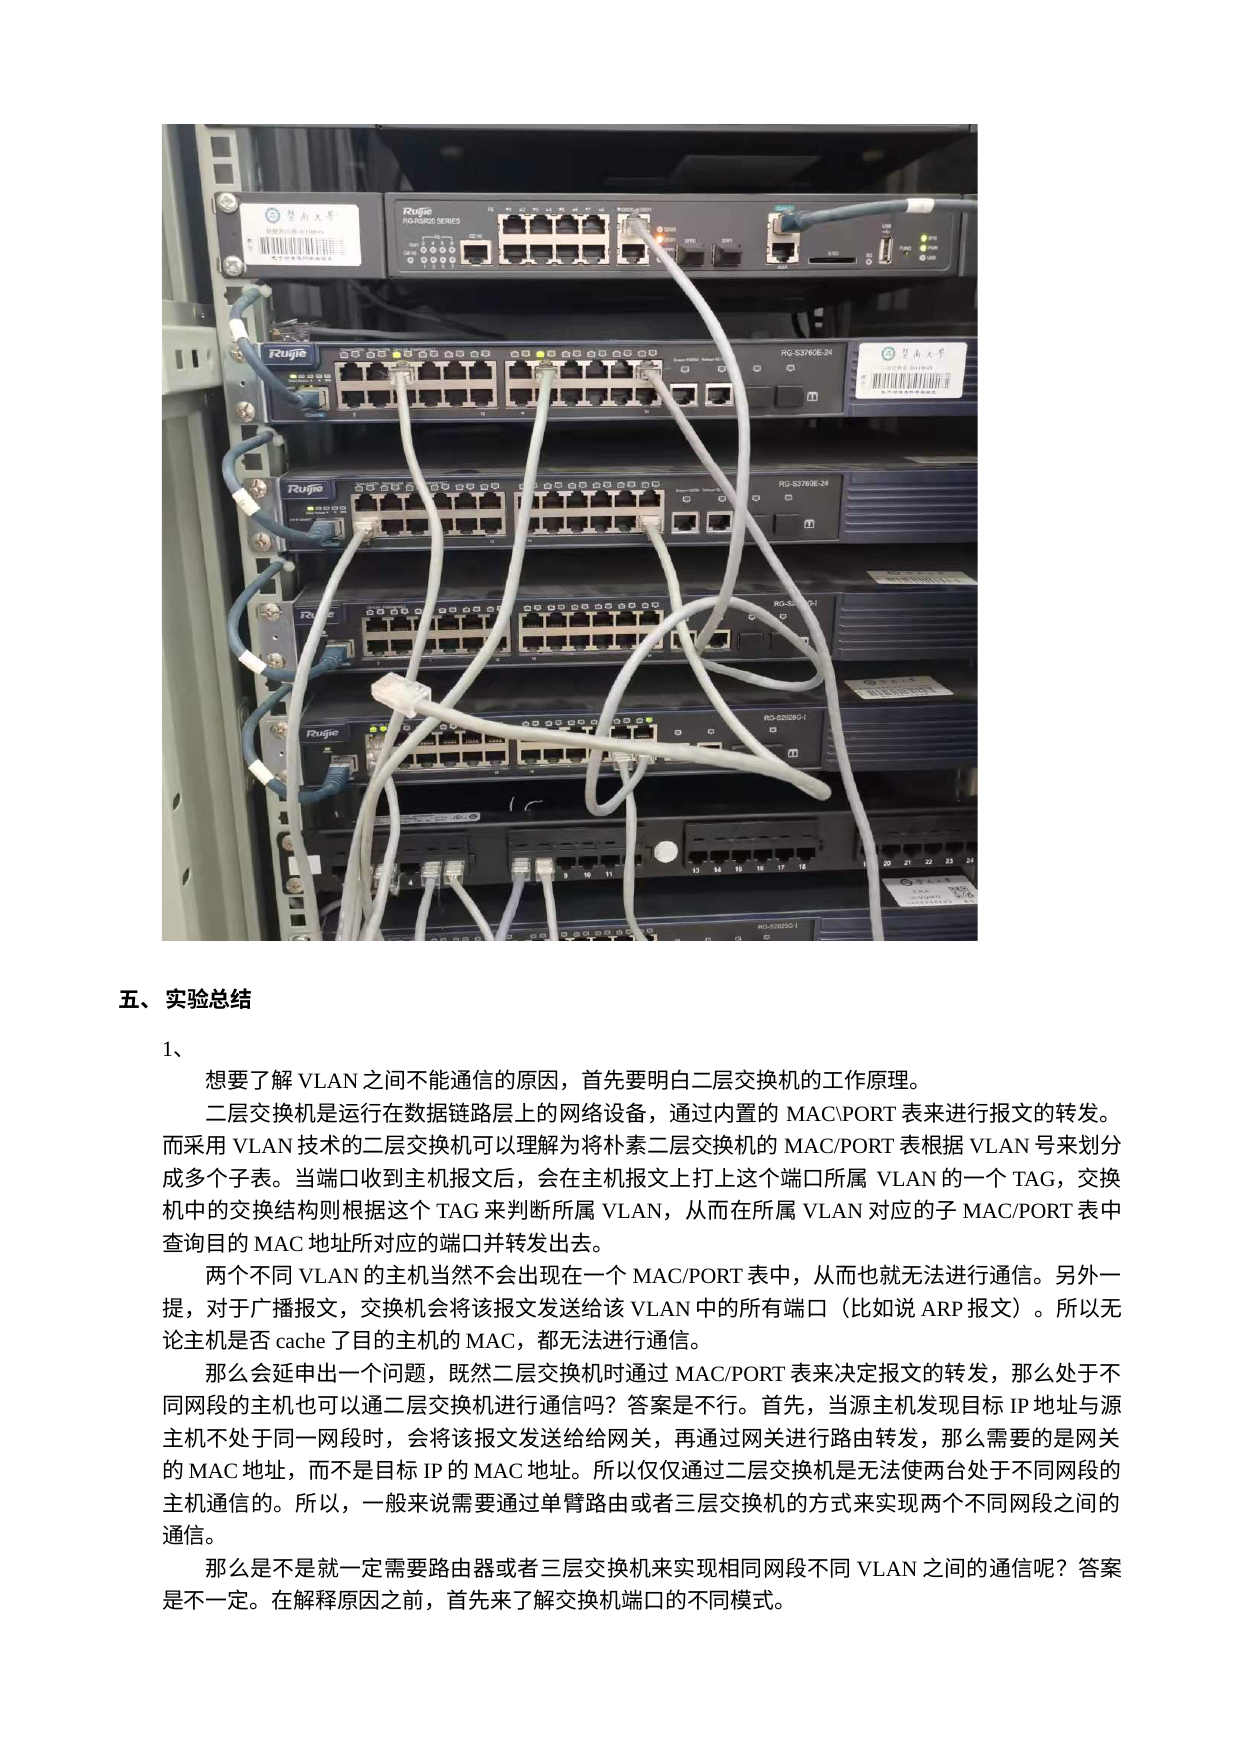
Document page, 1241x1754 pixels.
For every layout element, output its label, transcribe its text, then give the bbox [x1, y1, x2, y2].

text 那么是不是就一定需要路由器或者三层交换机来实现相同网段不同VLAN之间的通信呢？答案是不一定。在解释原因之前，首先来了解交换机端口的不同模式。 [162, 1550, 1122, 1615]
text 那么会延申出一个问题，既然二层交换机时通过MAC/PORT表来决定报文的转发，那么处于不同网段的主机也可以通二层交换机进行通信吗？答案是不行。首先，当源主机发现目标IP地址与源主机不处于同一网段时，会将该报文发送给给网关，再通过网关进行路由转发，那么需要的是网关的MAC地址，而不是目标IP的MAC地址。所以仅仅通过二层交换机是无法使两台处于不同网段的主机通信的。所以，一般来说需要通过单臂路由或者三层交换机的方式来实现两个不同网段之间的通信。 [162, 1355, 1122, 1550]
picture [161, 124, 978, 941]
text 两个不同VLAN的主机当然不会出现在一个MAC/PORT表中，从而也就无法进行通信。另外一提，对于广播报文，交换机会将该报文发送给该VLAN中的所有端口（比如说ARP报文）。所以无论主机是否cache了目的主机的MAC，都无法进行通信。 [162, 1258, 1122, 1355]
text 想要了解VLAN之间不能通信的原因，首先要明白二层交换机的工作原理。 [162, 1063, 1122, 1095]
list 实验总结 [118, 982, 1122, 1014]
text 二层交换机是运行在数据链路层上的网络设备，通过内置的MAC\PORT表来进行报文的转发。而采用VLAN技术的二层交换机可以理解为将朴素二层交换机的MAC/PORT表根据VLAN号来划分成多个子表。当端口收到主机报文后，会在主机报文上打上这个端口所属VLAN的一个TAG，交换机中的交换结构则根据这个TAG来判断所属VLAN，从而在所属VLAN对应的子MAC/PORT表中查询目的MAC地址所对应的端口并转发出去。 [162, 1095, 1122, 1258]
